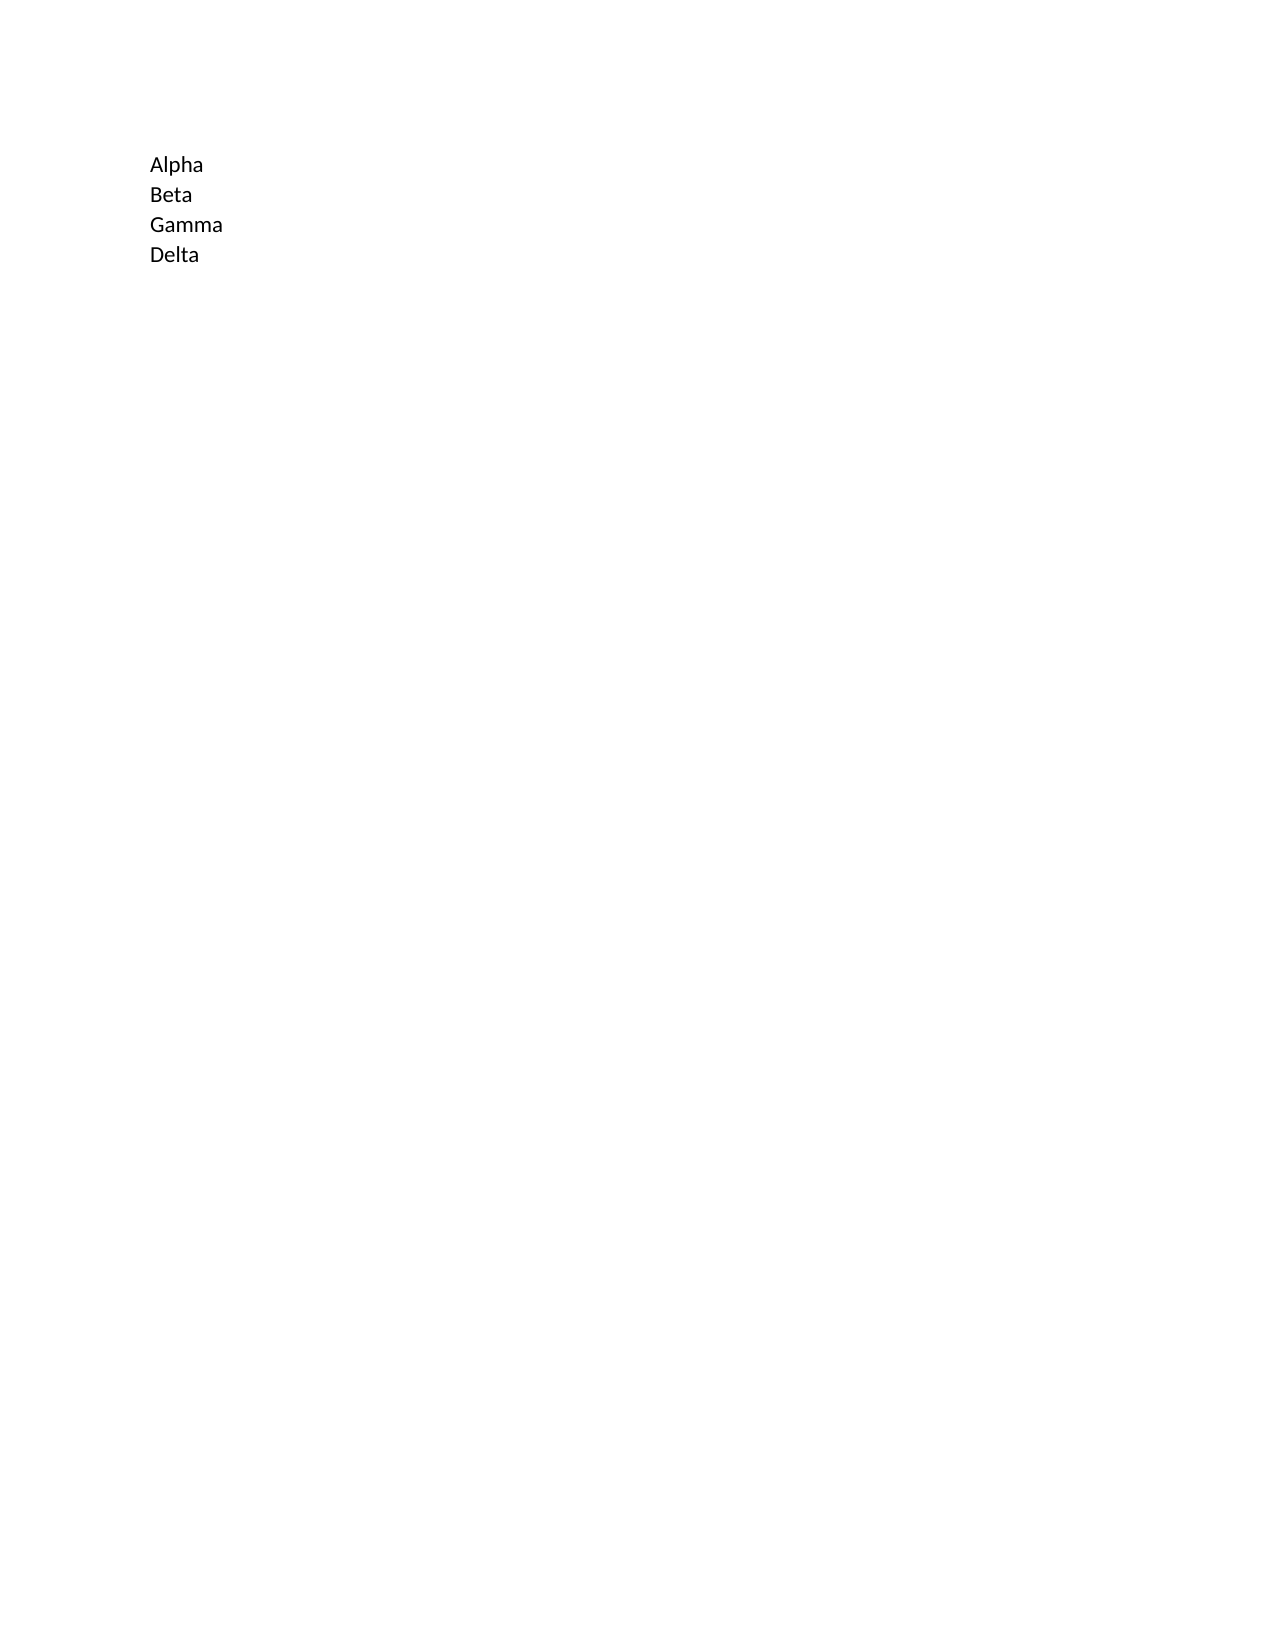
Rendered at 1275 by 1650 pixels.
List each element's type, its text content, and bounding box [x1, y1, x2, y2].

text Alpha Beta Gamma Delta [150, 150, 1125, 269]
